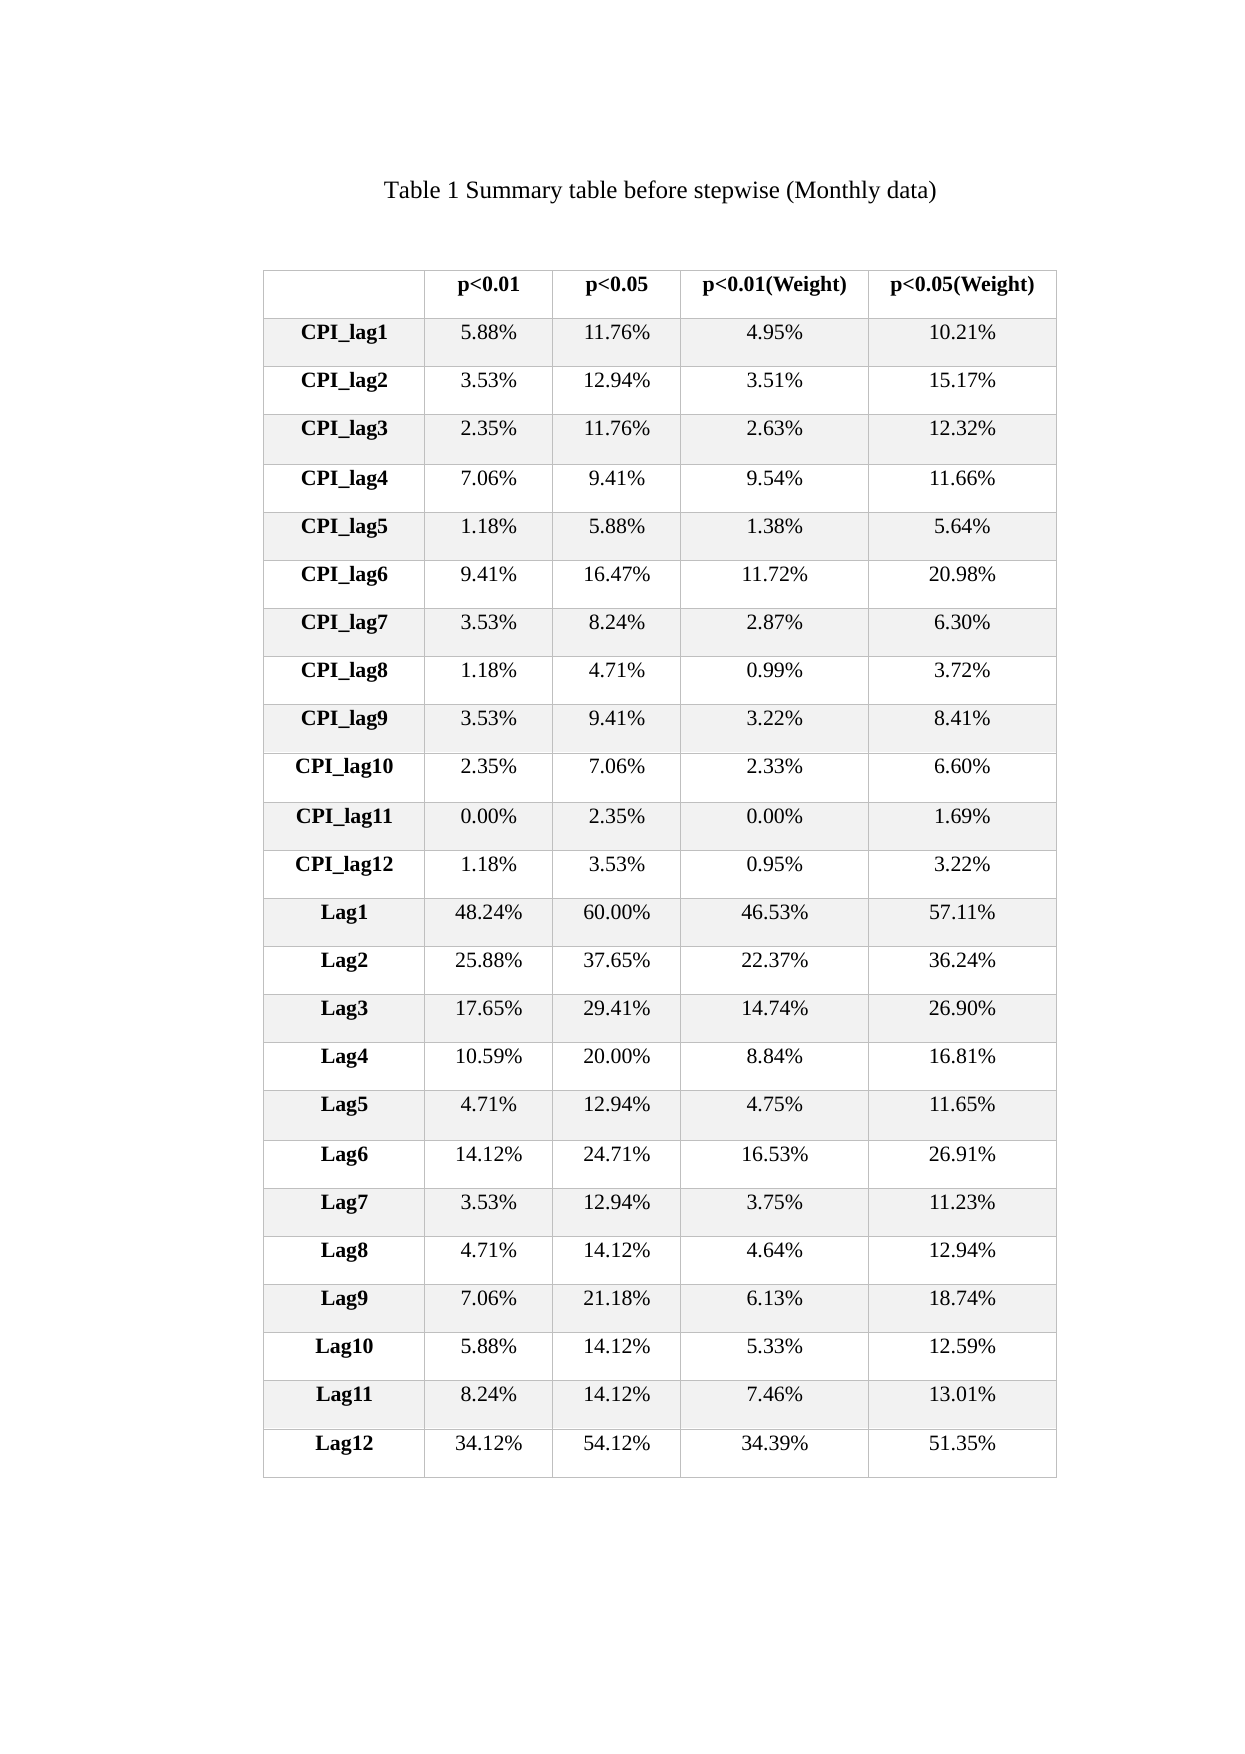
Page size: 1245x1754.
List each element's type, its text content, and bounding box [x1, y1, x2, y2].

table_cell 14.74% [681, 995, 868, 1042]
table_cell 9.41% [425, 561, 552, 608]
table_cell 0.95% [681, 851, 868, 898]
table_cell 3.53% [425, 1189, 552, 1236]
table_cell 12.32% [869, 415, 1056, 464]
table_cell 7.06% [553, 754, 680, 802]
table_cell 7.46% [681, 1381, 868, 1428]
table_cell Lag1 [264, 899, 424, 946]
table_cell 21.18% [553, 1285, 680, 1332]
table_cell 11.76% [553, 319, 680, 366]
table_cell 20.00% [553, 1043, 680, 1090]
table_cell 57.11% [869, 899, 1056, 946]
table_cell CPI_lag2 [264, 367, 424, 414]
table_cell 25.88% [425, 947, 552, 994]
table_cell 54.12% [553, 1430, 680, 1477]
table_cell 4.64% [681, 1237, 868, 1284]
table_cell 8.84% [681, 1043, 868, 1090]
table_cell 1.18% [425, 513, 552, 560]
table_cell 3.53% [553, 851, 680, 898]
table_cell 9.41% [553, 465, 680, 512]
table_cell 4.71% [425, 1237, 552, 1284]
table_cell 34.12% [425, 1430, 552, 1477]
table_cell Lag8 [264, 1237, 424, 1284]
table_cell 34.39% [681, 1430, 868, 1477]
table_cell 1.18% [425, 657, 552, 704]
table_cell 16.47% [553, 561, 680, 608]
table_cell CPI_lag10 [264, 754, 424, 802]
table_cell 3.22% [869, 851, 1056, 898]
table_cell 51.35% [869, 1430, 1056, 1477]
table_cell 14.12% [553, 1381, 680, 1428]
table_cell Lag5 [264, 1091, 424, 1140]
table_cell CPI_lag3 [264, 415, 424, 464]
table_cell Lag9 [264, 1285, 424, 1332]
table_cell 16.81% [869, 1043, 1056, 1090]
table_cell CPI_lag12 [264, 851, 424, 898]
table_cell 15.17% [869, 367, 1056, 414]
table_cell 29.41% [553, 995, 680, 1042]
table_cell CPI_lag9 [264, 705, 424, 752]
table_cell Lag6 [264, 1141, 424, 1188]
table_cell 18.74% [869, 1285, 1056, 1332]
table_cell 3.22% [681, 705, 868, 752]
table_cell 11.76% [553, 415, 680, 464]
table_cell 2.63% [681, 415, 868, 464]
table_cell 48.24% [425, 899, 552, 946]
table_cell CPI_lag6 [264, 561, 424, 608]
table_cell Lag12 [264, 1430, 424, 1477]
table_cell 2.33% [681, 754, 868, 802]
table_cell 12.94% [553, 1189, 680, 1236]
table_cell 8.24% [425, 1381, 552, 1428]
table_cell 14.12% [553, 1333, 680, 1380]
table_cell 1.18% [425, 851, 552, 898]
table_cell 9.41% [553, 705, 680, 752]
table_cell 4.71% [553, 657, 680, 704]
table_cell 12.94% [869, 1237, 1056, 1284]
table_cell 26.91% [869, 1141, 1056, 1188]
table_cell CPI_lag8 [264, 657, 424, 704]
table_cell CPI_lag1 [264, 319, 424, 366]
table_cell 4.75% [681, 1091, 868, 1140]
table_cell 4.95% [681, 319, 868, 366]
text Table 1 Summary table before stepwise (Monthly data) [225, 175, 1095, 204]
table_cell 11.66% [869, 465, 1056, 512]
table_cell 6.30% [869, 609, 1056, 656]
table_cell 26.90% [869, 995, 1056, 1042]
table_header p<0.01 [425, 271, 552, 318]
table_cell Lag10 [264, 1333, 424, 1380]
table_cell 3.51% [681, 367, 868, 414]
table_cell 2.35% [553, 803, 680, 850]
table_cell 22.37% [681, 947, 868, 994]
table_header p<0.01(Weight) [681, 271, 868, 318]
table_cell 5.88% [553, 513, 680, 560]
table_cell Lag11 [264, 1381, 424, 1428]
table_cell 46.53% [681, 899, 868, 946]
table_cell 3.75% [681, 1189, 868, 1236]
table_cell CPI_lag4 [264, 465, 424, 512]
table_cell 37.65% [553, 947, 680, 994]
table_cell 3.72% [869, 657, 1056, 704]
table_cell 0.00% [681, 803, 868, 850]
table_cell 17.65% [425, 995, 552, 1042]
table_cell 8.24% [553, 609, 680, 656]
table_cell 10.59% [425, 1043, 552, 1090]
table_cell 20.98% [869, 561, 1056, 608]
table_cell 5.33% [681, 1333, 868, 1380]
table_cell CPI_lag11 [264, 803, 424, 850]
table_cell 1.38% [681, 513, 868, 560]
table_cell 4.71% [425, 1091, 552, 1140]
table_cell 5.88% [425, 1333, 552, 1380]
table_cell Lag7 [264, 1189, 424, 1236]
table_header [264, 271, 424, 318]
table_cell 9.54% [681, 465, 868, 512]
table_header p<0.05 [553, 271, 680, 318]
table_cell 0.00% [425, 803, 552, 850]
table_cell 36.24% [869, 947, 1056, 994]
table_cell 5.88% [425, 319, 552, 366]
table_cell 12.59% [869, 1333, 1056, 1380]
table_cell 2.35% [425, 415, 552, 464]
table_cell Lag4 [264, 1043, 424, 1090]
table_cell 10.21% [869, 319, 1056, 366]
table_cell Lag3 [264, 995, 424, 1042]
table_cell 3.53% [425, 609, 552, 656]
table_cell 60.00% [553, 899, 680, 946]
table_cell 3.53% [425, 705, 552, 752]
table_header p<0.05(Weight) [869, 271, 1056, 318]
table_cell 11.65% [869, 1091, 1056, 1140]
table_cell 0.99% [681, 657, 868, 704]
table_cell 1.69% [869, 803, 1056, 850]
table_cell 2.35% [425, 754, 552, 802]
table_cell 7.06% [425, 1285, 552, 1332]
table_cell Lag2 [264, 947, 424, 994]
table_cell 2.87% [681, 609, 868, 656]
table_cell 6.60% [869, 754, 1056, 802]
table_cell 12.94% [553, 367, 680, 414]
table_cell 12.94% [553, 1091, 680, 1140]
table_cell 11.23% [869, 1189, 1056, 1236]
table_cell 6.13% [681, 1285, 868, 1332]
table_cell 8.41% [869, 705, 1056, 752]
table_cell 7.06% [425, 465, 552, 512]
table_cell CPI_lag7 [264, 609, 424, 656]
table_cell 24.71% [553, 1141, 680, 1188]
table_cell 11.72% [681, 561, 868, 608]
table_cell 14.12% [425, 1141, 552, 1188]
table_cell 14.12% [553, 1237, 680, 1284]
table_cell CPI_lag5 [264, 513, 424, 560]
table_cell 16.53% [681, 1141, 868, 1188]
table_cell 3.53% [425, 367, 552, 414]
table_cell 5.64% [869, 513, 1056, 560]
table_cell 13.01% [869, 1381, 1056, 1428]
